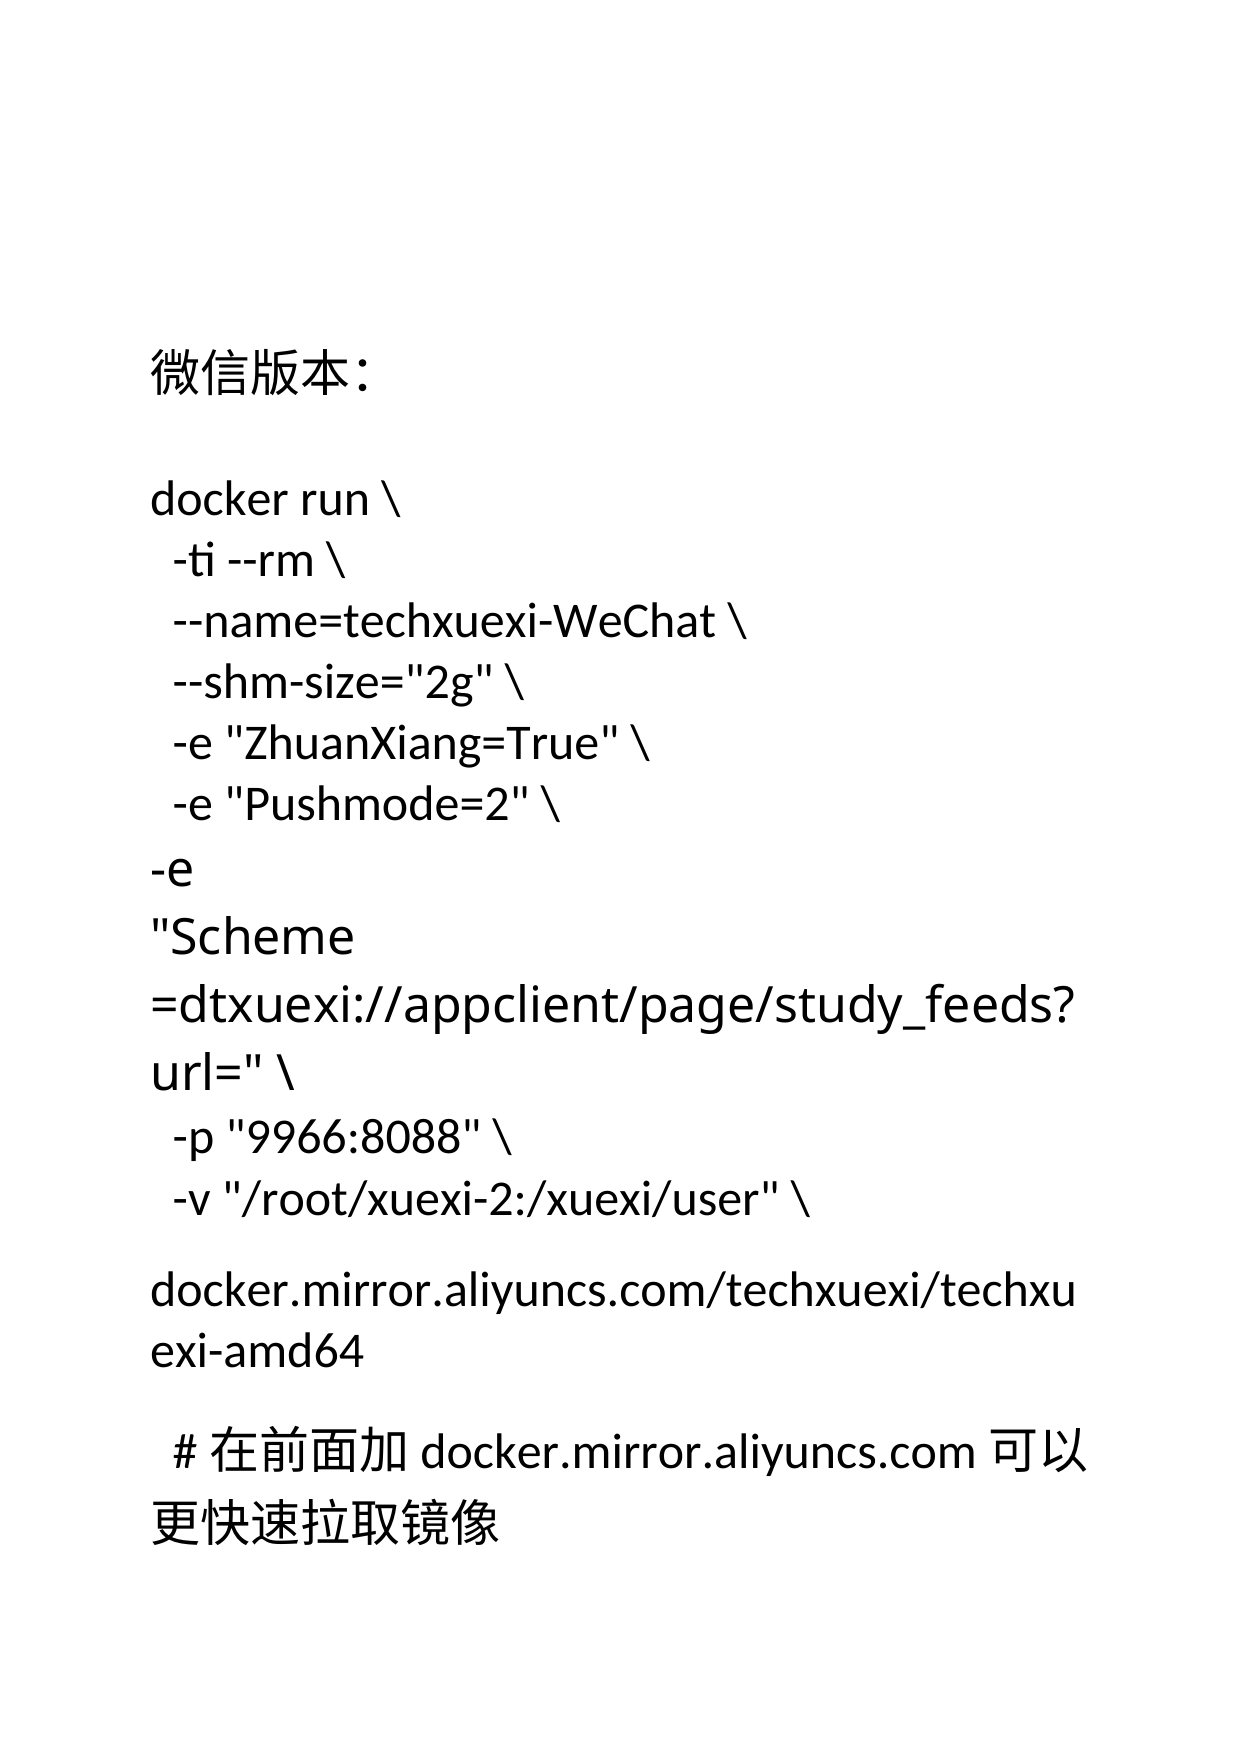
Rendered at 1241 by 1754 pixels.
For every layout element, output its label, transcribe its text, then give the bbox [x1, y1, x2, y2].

text # 在前面加 docker.mirror.aliyuncs.com 可以更快速拉取镜像 [150, 1411, 1090, 1555]
text docker.mirror.aliyuncs.com/techxuexi/techxuexi-amd64 [150, 1227, 1090, 1380]
text -e "Scheme=dtxuexi://appclient/page/study_feeds?url=" \ [150, 833, 1090, 1105]
text --shm-size="2g" \ [150, 650, 1090, 711]
text -v "/root/xuexi-2:/xuexi/user" \ [150, 1166, 1090, 1227]
text -ti --rm \ [150, 528, 1090, 589]
text -e "Pushmode=2" \ [150, 772, 1090, 833]
text -p "9966:8088" \ [150, 1105, 1090, 1166]
text -e "ZhuanXiang=True" \ [150, 711, 1090, 772]
text 微信版本： [150, 333, 1090, 406]
text docker run \ [150, 467, 1090, 528]
text --name=techxuexi-WeChat \ [150, 589, 1090, 650]
